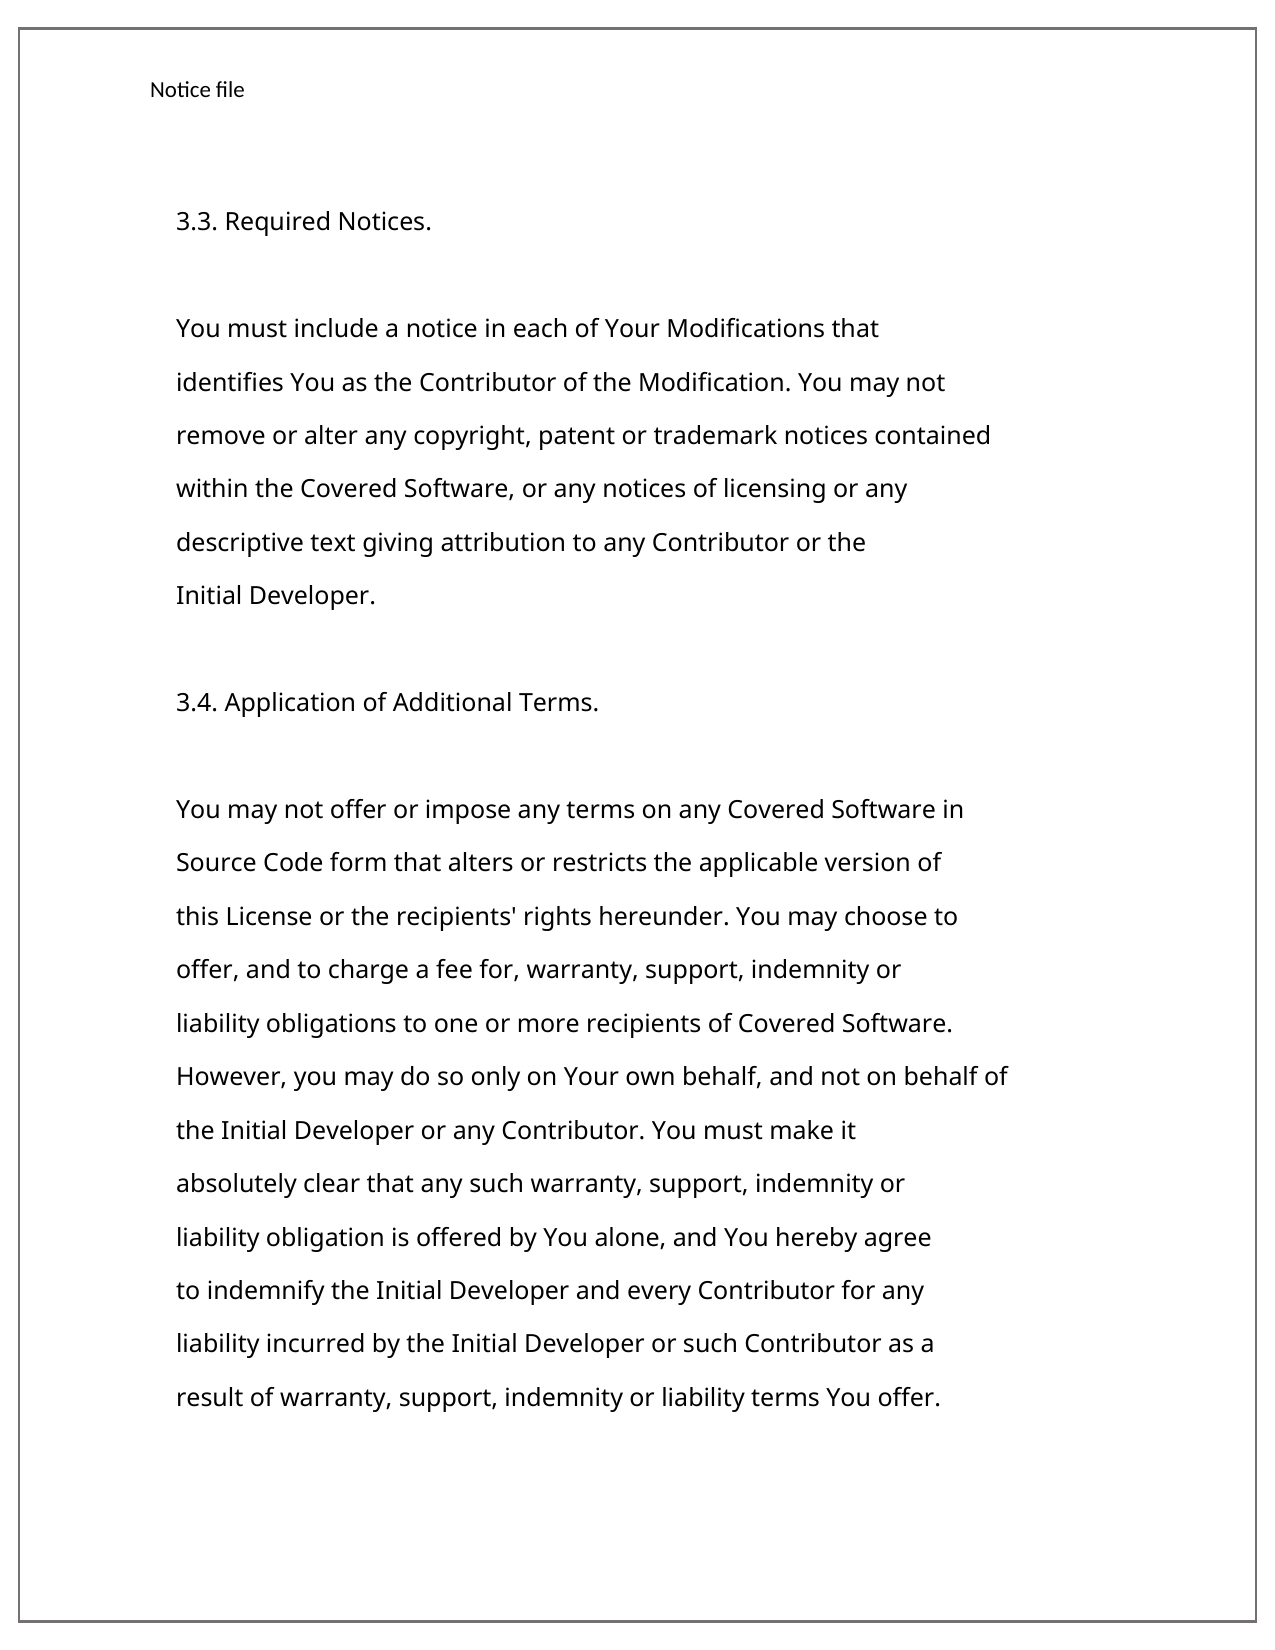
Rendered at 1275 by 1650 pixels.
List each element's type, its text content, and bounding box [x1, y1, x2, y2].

text 3.3. Required Notices. [150, 204, 1125, 238]
text to indemnify the Initial Developer and every Contributor for any [150, 1273, 1125, 1307]
text absolutely clear that any such warranty, support, indemnity or [150, 1166, 1125, 1200]
text Initial Developer. [150, 578, 1125, 612]
text remove or alter any copyright, patent or trademark notices contained [150, 418, 1125, 452]
text You must include a notice in each of Your Modifications that [150, 311, 1125, 345]
text offer, and to charge a fee for, warranty, support, indemnity or [150, 952, 1125, 986]
text the Initial Developer or any Contributor. You must make it [150, 1112, 1125, 1146]
text this License or the recipients' rights hereunder. You may choose to [150, 898, 1125, 933]
text descriptive text giving attribution to any Contributor or the [150, 524, 1125, 558]
text identifies You as the Contributor of the Modification. You may not [150, 364, 1125, 398]
text liability obligations to one or more recipients of Covered Software. [150, 1005, 1125, 1039]
text result of warranty, support, indemnity or liability terms You offer. [150, 1379, 1125, 1413]
text liability obligation is offered by You alone, and You hereby agree [150, 1219, 1125, 1253]
text However, you may do so only on Your own behalf, and not on behalf of [150, 1059, 1125, 1093]
text You may not offer or impose any terms on any Covered Software in [150, 792, 1125, 826]
text within the Covered Software, or any notices of licensing or any [150, 471, 1125, 505]
text 3.4. Application of Additional Terms. [150, 685, 1125, 719]
text liability incurred by the Initial Developer or such Contributor as a [150, 1326, 1125, 1360]
text Source Code form that alters or restricts the applicable version of [150, 845, 1125, 879]
